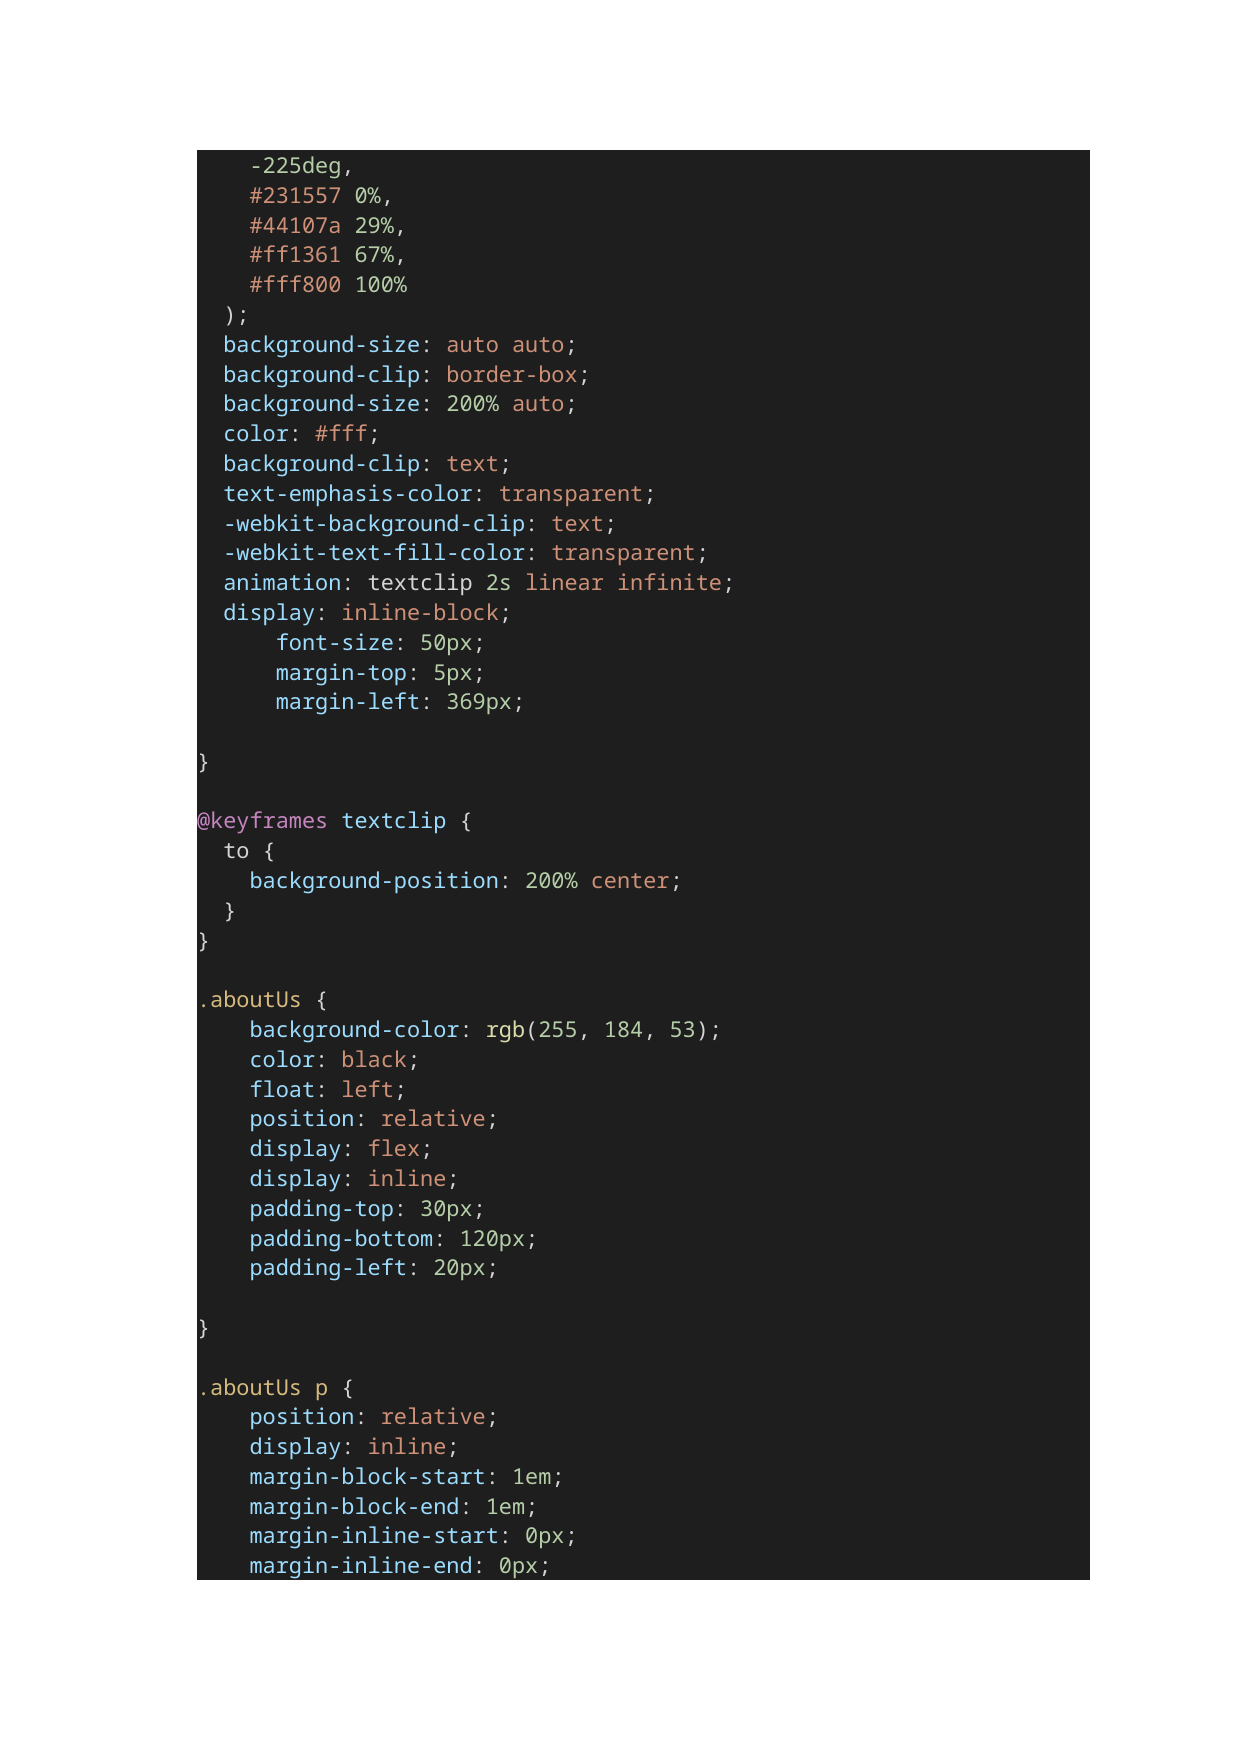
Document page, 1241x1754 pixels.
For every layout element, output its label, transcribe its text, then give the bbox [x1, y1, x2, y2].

text font-size: 50px; [197, 627, 1090, 656]
text @keyframes textclip { [197, 805, 1090, 835]
text -webkit-text-fill-color: transparent; [197, 537, 1090, 567]
text color: black; [197, 1044, 1090, 1073]
text -225deg, [197, 150, 1090, 180]
text float: left; [197, 1073, 1090, 1103]
text padding-top: 30px; [197, 1193, 1090, 1222]
text background-clip: border-box; [197, 358, 1090, 388]
text margin-block-end: 1em; [197, 1491, 1090, 1520]
text ); [197, 299, 1090, 329]
text display: inline; [197, 1431, 1090, 1461]
text animation: textclip 2s linear infinite; [197, 567, 1090, 597]
text } [197, 895, 1090, 924]
text margin-top: 5px; [197, 656, 1090, 686]
text -webkit-background-clip: text; [197, 507, 1090, 537]
text background-size: 200% auto; [197, 388, 1090, 418]
text } [197, 746, 1090, 776]
text #fff800 100% [197, 269, 1090, 299]
text position: relative; [197, 1103, 1090, 1133]
text text-emphasis-color: transparent; [197, 478, 1090, 507]
text .aboutUs { [197, 984, 1090, 1014]
text padding-left: 20px; [197, 1252, 1090, 1282]
text display: inline; [197, 1163, 1090, 1193]
text margin-inline-start: 0px; [197, 1520, 1090, 1550]
text padding-bottom: 120px; [197, 1222, 1090, 1252]
text margin-block-start: 1em; [197, 1461, 1090, 1491]
text background-size: auto auto; [197, 329, 1090, 358]
text #ff1361 67%, [197, 239, 1090, 269]
text #231557 0%, [197, 180, 1090, 209]
text to { [197, 835, 1090, 865]
text background-clip: text; [197, 448, 1090, 478]
text #44107a 29%, [197, 209, 1090, 239]
text display: flex; [197, 1133, 1090, 1163]
text margin-inline-end: 0px; [197, 1550, 1090, 1580]
text background-color: rgb(255, 184, 53); [197, 1014, 1090, 1044]
text background-position: 200% center; [197, 865, 1090, 895]
text } [197, 924, 1090, 954]
text } [197, 1312, 1090, 1342]
text display: inline-block; [197, 597, 1090, 627]
text color: #fff; [197, 418, 1090, 448]
text position: relative; [197, 1401, 1090, 1431]
text .aboutUs p { [197, 1371, 1090, 1401]
text margin-left: 369px; [197, 686, 1090, 716]
